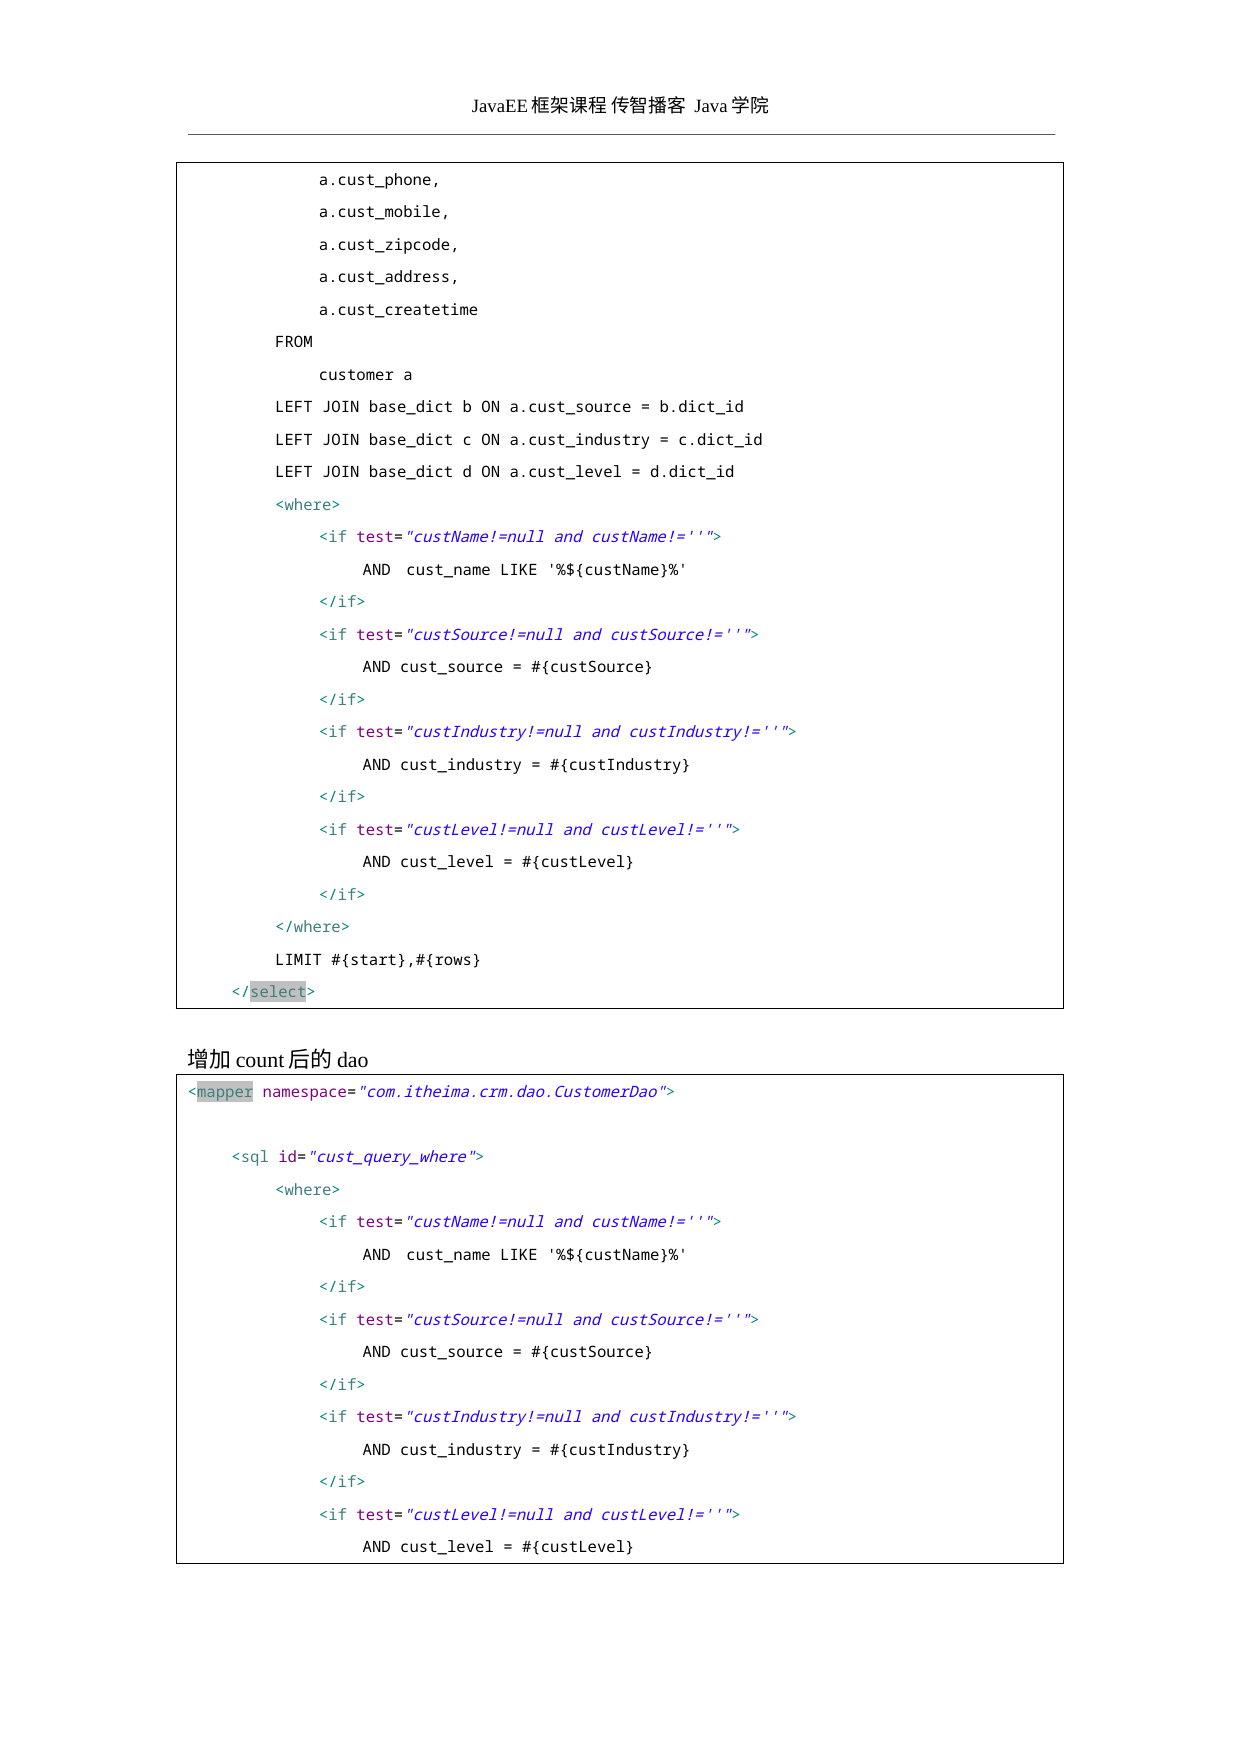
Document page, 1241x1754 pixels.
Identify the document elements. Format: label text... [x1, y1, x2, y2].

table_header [177, 1075, 1063, 1563]
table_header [177, 163, 1063, 1008]
text 增加count后的dao [187, 1042, 1053, 1074]
